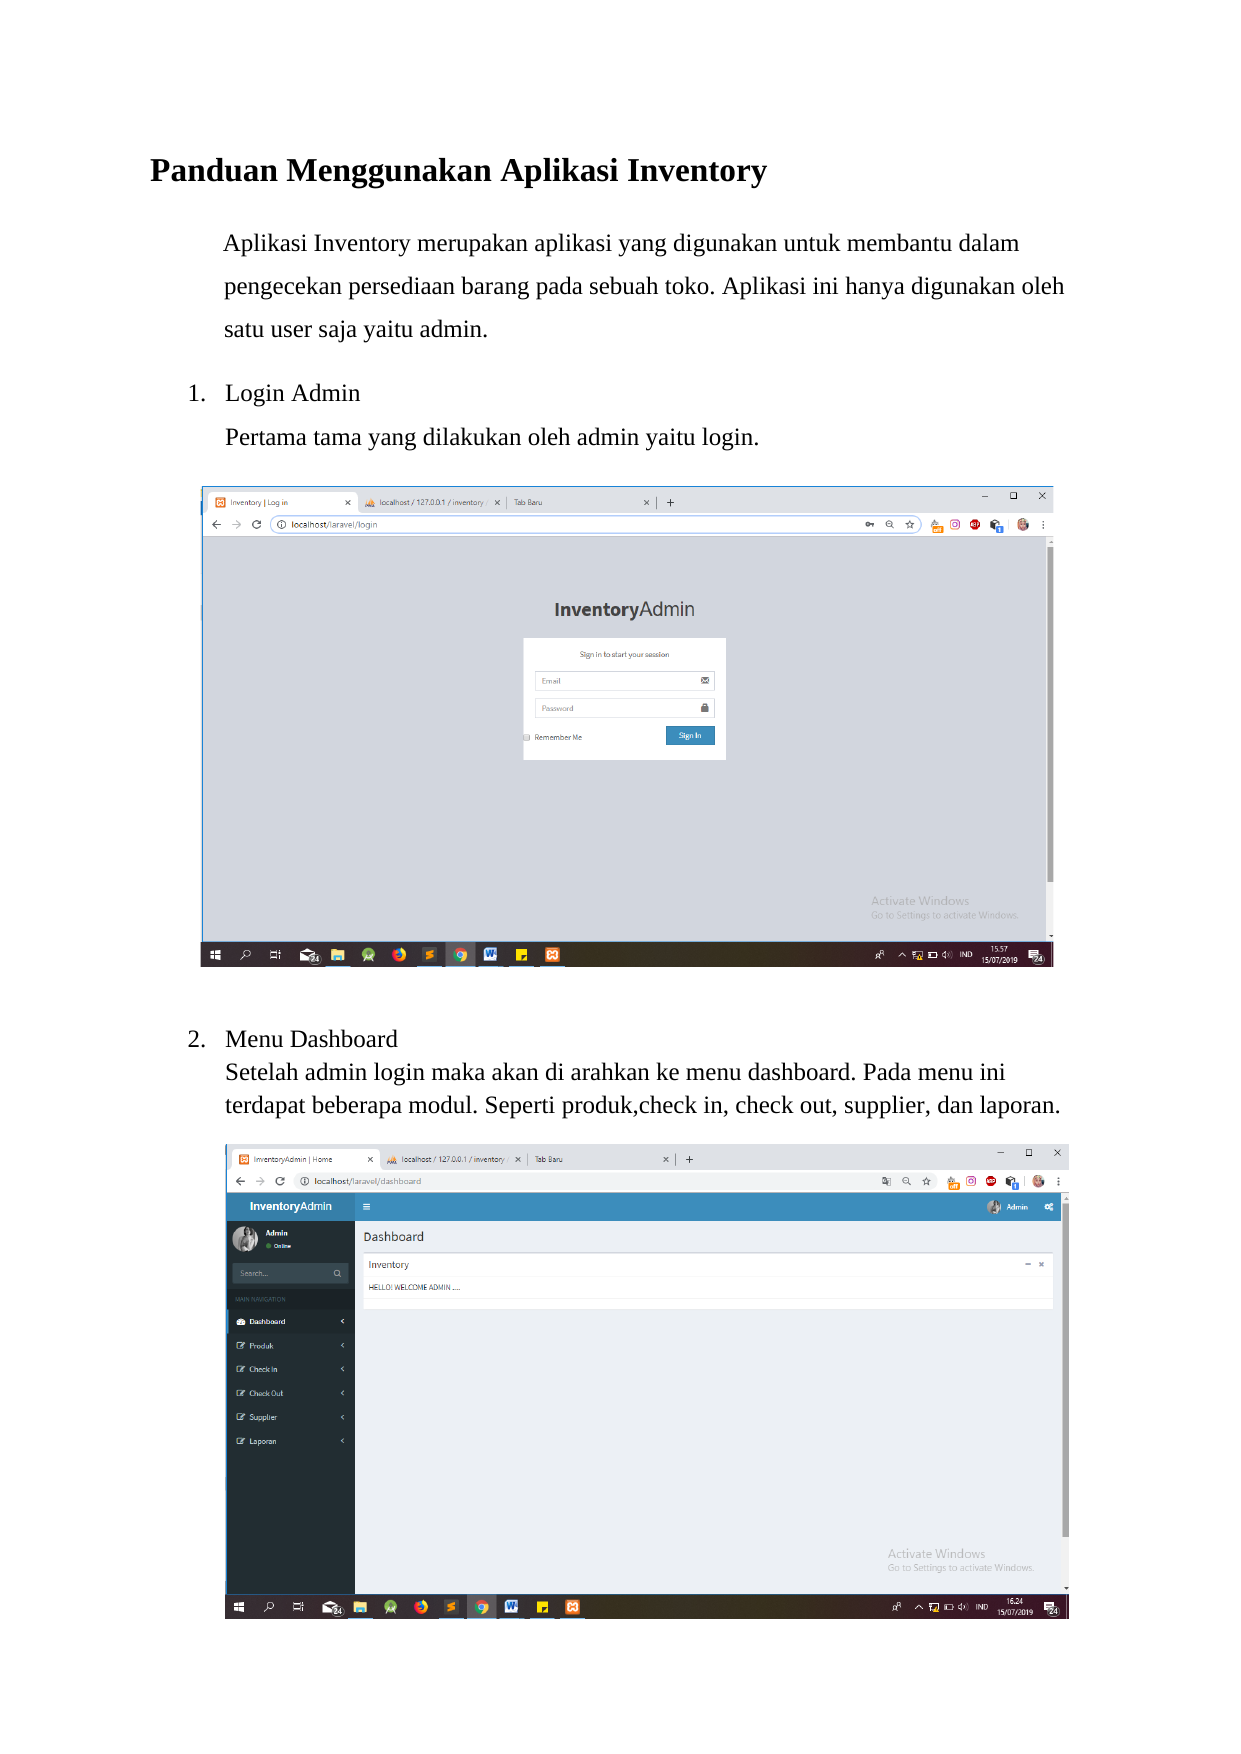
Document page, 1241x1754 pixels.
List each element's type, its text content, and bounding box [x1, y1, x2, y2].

list Setelah admin login maka akan di arahkan ke menu dashboard. Pada menu ini terdapat beberapa modul. Seperti produk,check in, check out, supplier, dan laporan. [225, 1057, 1090, 1119]
text Aplikasi Inventory merupakan aplikasi yang digunakan untuk membantu dalam pengecekan persediaan barang pada sebuah toko. Aplikasi ini hanya digunakan oleh satu user saja yaitu admin. [223, 228, 1090, 343]
list Menu Dashboard [187, 1024, 1090, 1053]
list Pertama tama yang dilakukan oleh admin yaitu login. [225, 422, 1090, 450]
text Panduan Menggunakan Aplikasi Inventory [150, 150, 1090, 188]
picture [200, 486, 1054, 967]
list Login Admin [187, 378, 1090, 407]
picture [225, 1144, 1069, 1619]
